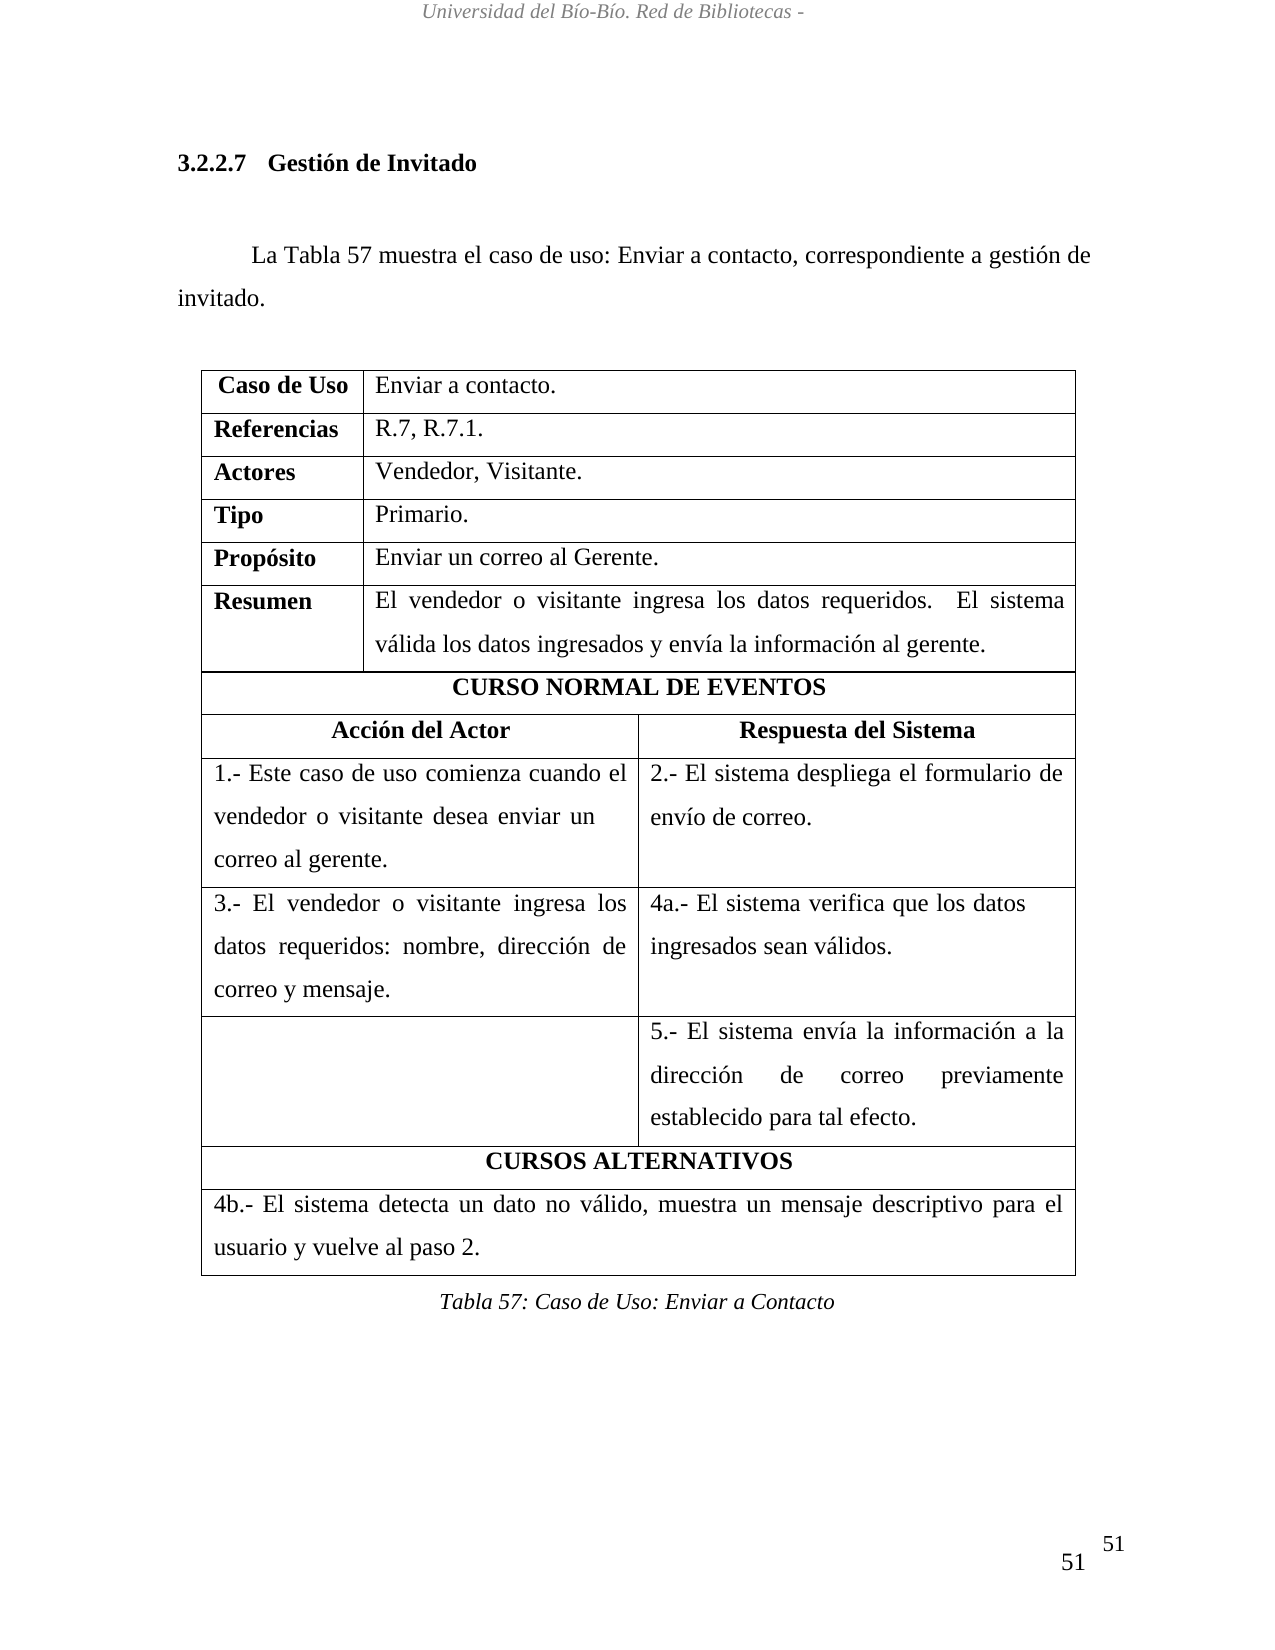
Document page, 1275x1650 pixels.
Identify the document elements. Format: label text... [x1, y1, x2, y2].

table_cell Respuesta del Sistema [639, 715, 1075, 757]
table_cell 4a.- El sistema verifica que los datos ingresados sean válidos. [639, 888, 1075, 1016]
table_cell Referencias [202, 414, 363, 456]
text La Tabla 57 muestra el caso de uso: Enviar a contacto, correspondiente a gestión de invitado. [177, 240, 1125, 312]
table_cell Resumen [202, 586, 363, 671]
table_cell 5.- El sistema envía la información a la dirección de correo previamente establecido para tal efecto. [639, 1017, 1075, 1146]
table_cell Tipo [202, 500, 363, 542]
table_cell Actores [202, 457, 363, 499]
table_header Caso de Uso [202, 371, 363, 413]
table_cell Acción del Actor [202, 715, 638, 757]
table_cell Vendedor, Visitante. [364, 457, 1075, 499]
table_cell 1.- Este caso de uso comienza cuando el vendedor o visitante desea enviar un correo al gerente. [202, 759, 638, 887]
table_cell R.7, R.7.1. [364, 414, 1075, 456]
table_cell Propósito [202, 543, 363, 585]
table_cell Primario. [364, 500, 1075, 542]
subtitle Gestión de Invitado [177, 148, 1125, 177]
text Tabla 57: Caso de Uso: Enviar a Contacto [231, 1288, 1045, 1314]
table_cell 3.- El vendedor o visitante ingresa los datos requeridos: nombre, dirección de correo y mensaje. [202, 888, 638, 1016]
table_cell 4b.- El sistema detecta un dato no válido, muestra un mensaje descriptivo para el usuario y vuelve al paso 2. [202, 1190, 1075, 1275]
table_cell CURSOS ALTERNATIVOS [202, 1147, 1075, 1188]
table_cell 2.- El sistema despliega el formulario de envío de correo. [639, 759, 1075, 887]
table_cell [202, 1017, 638, 1146]
table_cell Enviar un correo al Gerente. [364, 543, 1075, 585]
table_header Enviar a contacto. [364, 371, 1075, 413]
table_cell CURSO NORMAL DE EVENTOS [202, 673, 1075, 714]
table_cell El vendedor o visitante ingresa los datos requeridos. El sistema válida los datos ingresados y envía la información al gerente. [364, 586, 1075, 671]
